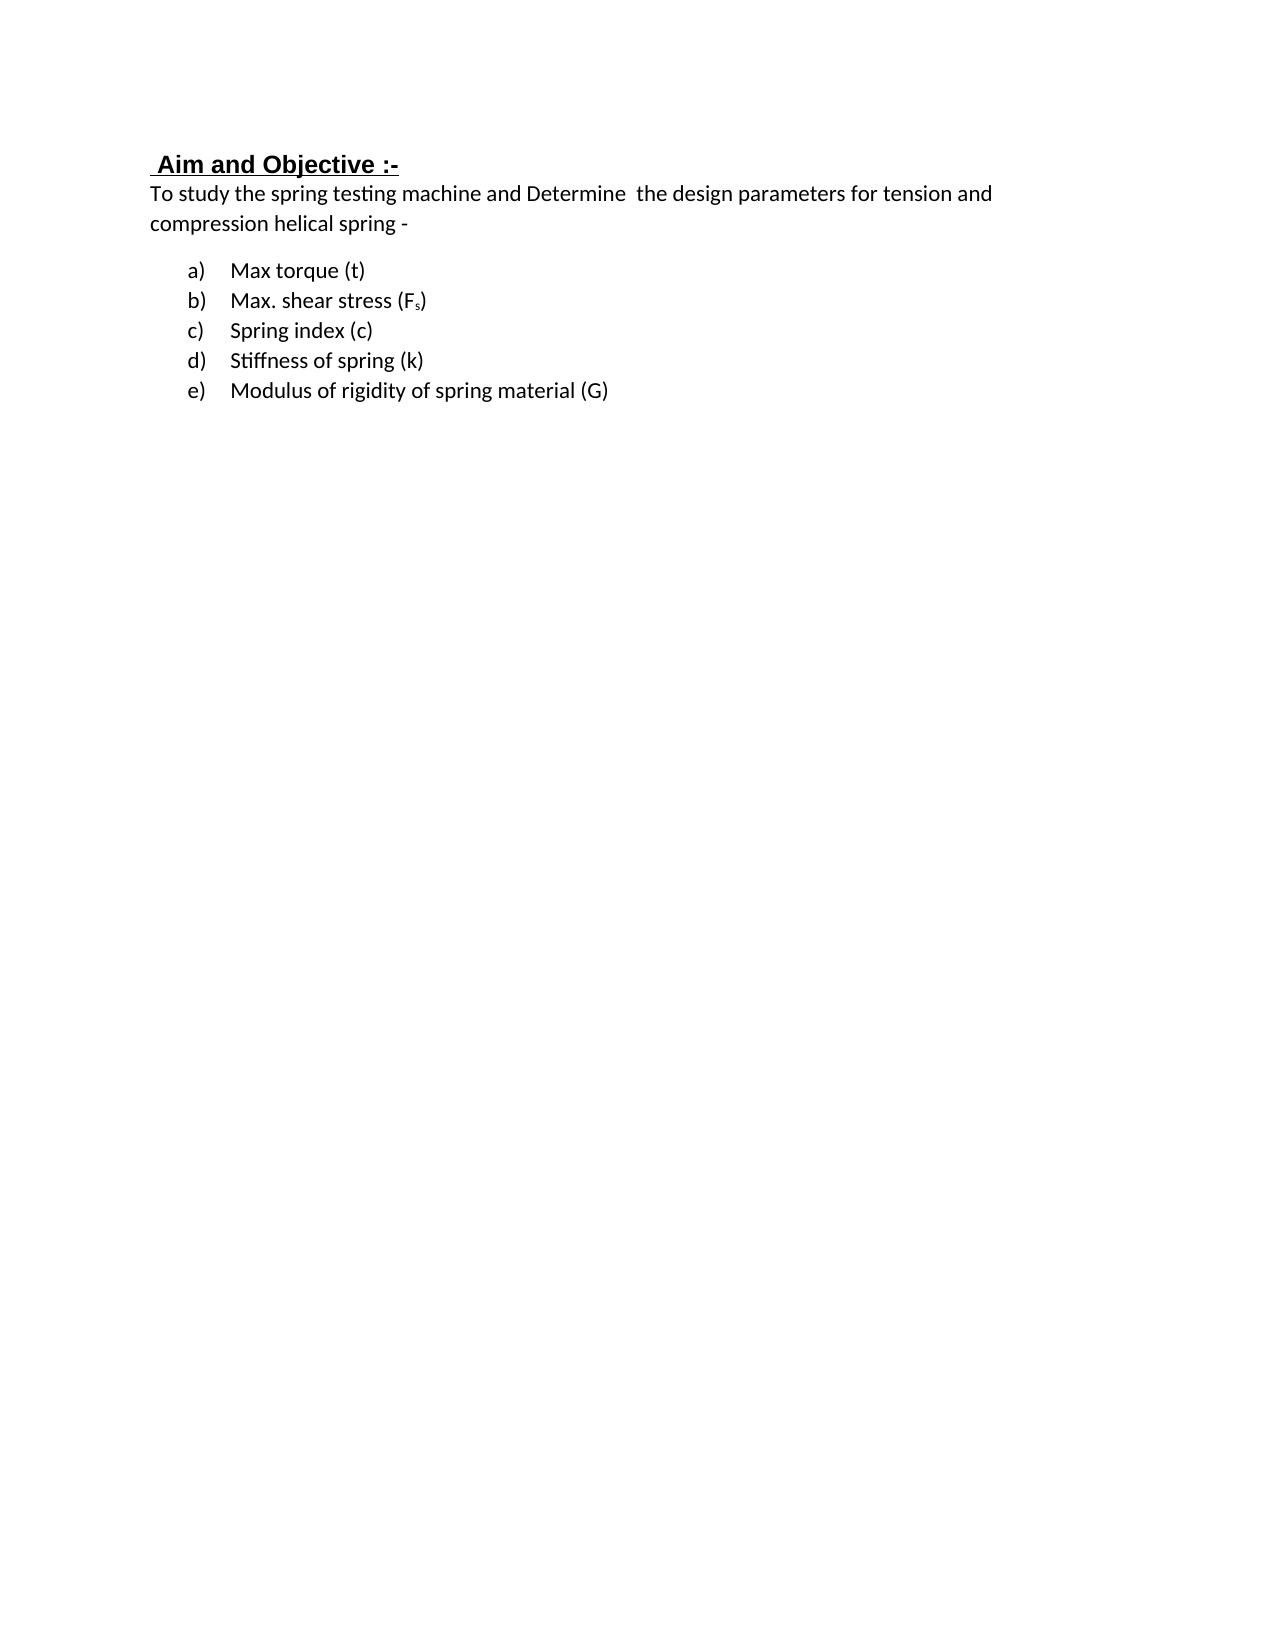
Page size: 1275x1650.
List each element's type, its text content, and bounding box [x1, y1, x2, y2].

list Stiffness of spring (k) [187, 346, 1125, 374]
list Modulus of rigidity of spring material (G) [187, 377, 1125, 405]
list Spring index (c) [187, 316, 1125, 344]
text Aim and Objective :- [150, 150, 1125, 179]
list Max. shear stress (Fs) [187, 286, 1125, 314]
text To study the spring testing machine and Determine the design parameters for tension and compression helical spring - [150, 179, 1125, 237]
list Max torque (t) [187, 256, 1125, 284]
